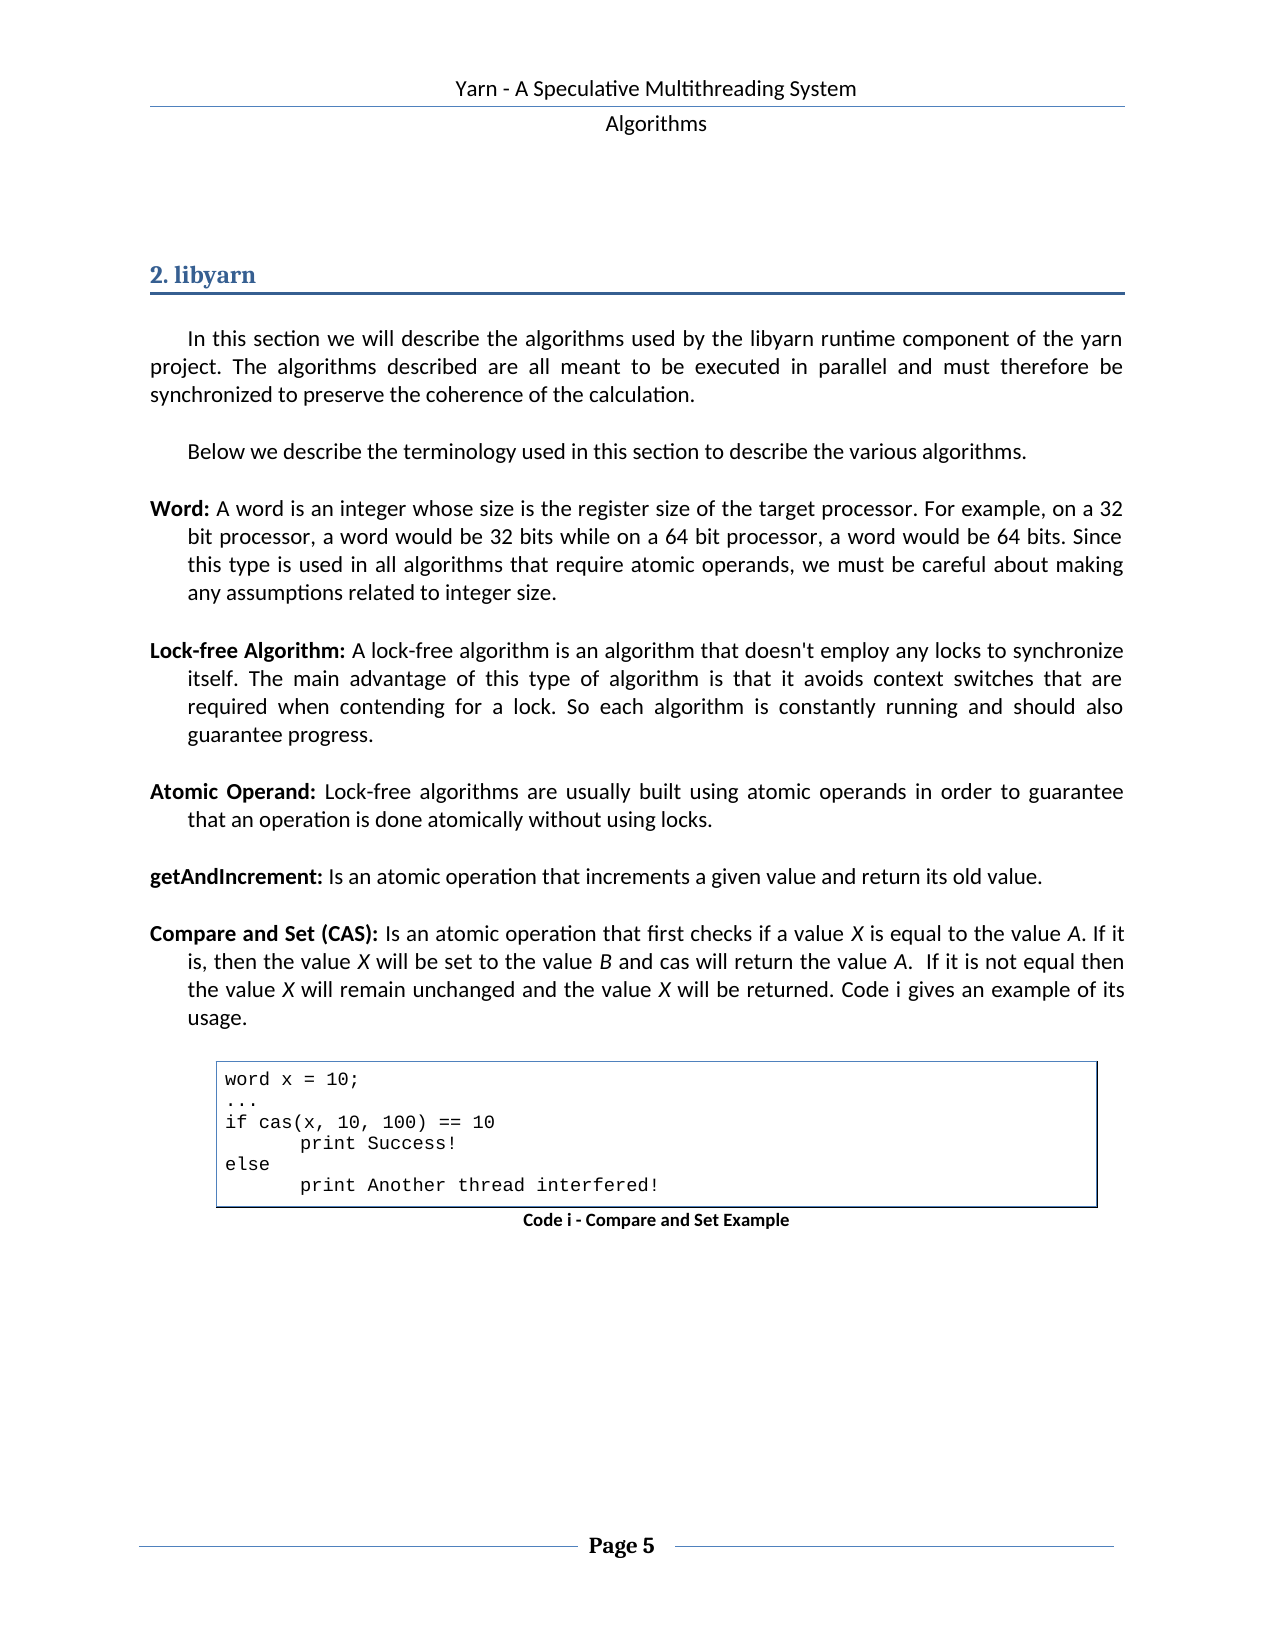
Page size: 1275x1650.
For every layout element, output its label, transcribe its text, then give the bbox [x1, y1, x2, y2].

subtitle 2. libyarn [150, 261, 1125, 292]
text word x = 10; [217, 1062, 1096, 1082]
text print Another thread interfered! [217, 1167, 1096, 1206]
text getAndIncrement: Is an atomic operation that increments a given value and return its old value. [150, 862, 1125, 890]
text Atomic Operand: Lock-free algorithms are usually built using atomic operands in order to guarantee that an operation is done atomically without using locks. [150, 777, 1125, 833]
text In this section we will describe the algorithms used by the libyarn runtime component of the yarn project. The algorithms described are all meant to be executed in parallel and must therefore be synchronized to preserve the coherence of the calculation. [150, 324, 1125, 408]
text if cas(x, 10, 100) == 10 [217, 1103, 1096, 1124]
text else [217, 1146, 1096, 1167]
text ... [217, 1082, 1096, 1103]
text print Success! [217, 1124, 1096, 1146]
text Below we describe the terminology used in this section to describe the various algorithms. [150, 437, 1125, 465]
text Compare and Set (CAS): Is an atomic operation that first checks if a value X is equal to the value A. If it is, then the value X will be set to the value B and cas will return the value A. If it is not equal then the value X will remain unchanged and the value X will be returned. Code i gives an example of its usage. [150, 919, 1125, 1031]
text Lock-free Algorithm: A lock-free algorithm is an algorithm that doesn't employ any locks to synchronize itself. The main advantage of this type of algorithm is that it avoids context switches that are required when contending for a lock. So each algorithm is constantly running and should also guarantee progress. [150, 636, 1125, 748]
text Word: A word is an integer whose size is the register size of the target processor. For example, on a 32 bit processor, a word would be 32 bits while on a 64 bit processor, a word would be 64 bits. Since this type is used in all algorithms that require atomic operands, we must be careful about making any assumptions related to integer size. [150, 494, 1125, 607]
